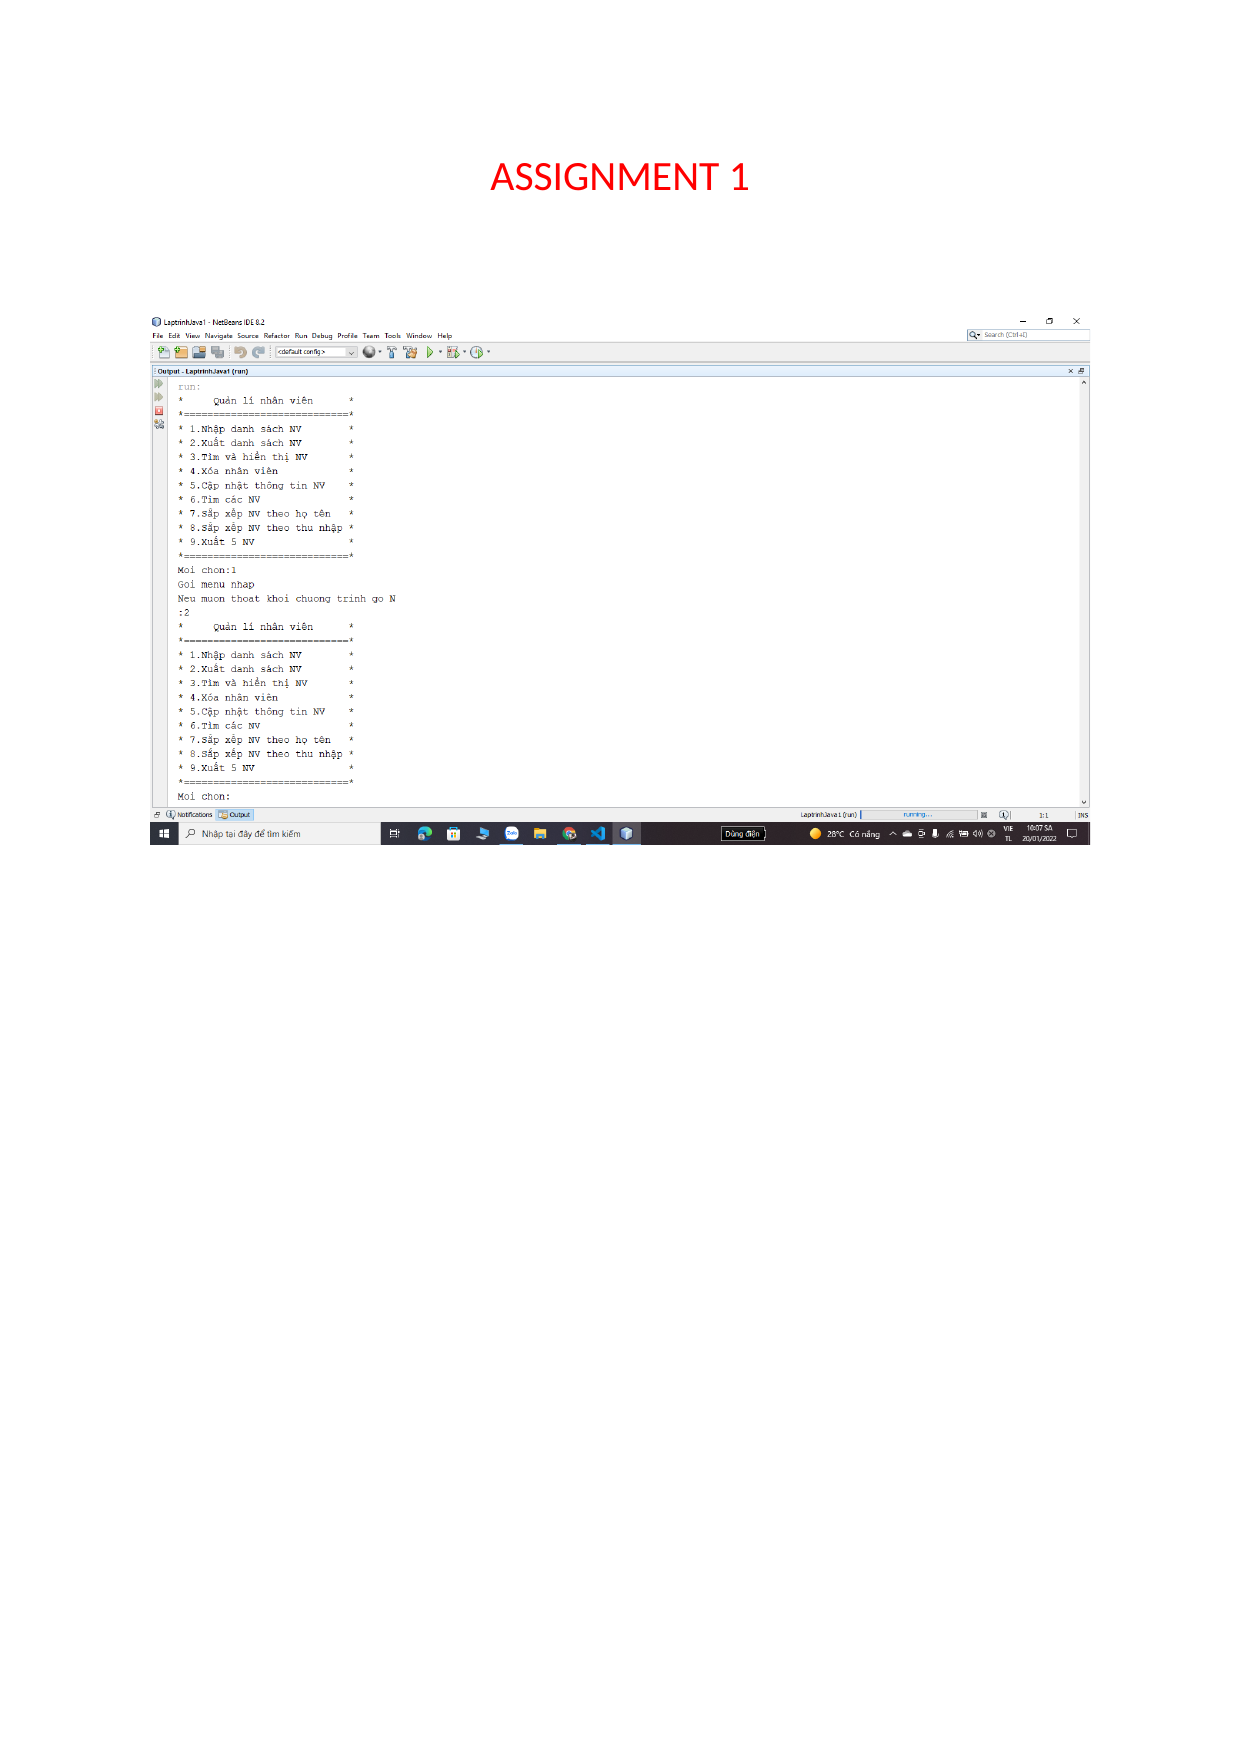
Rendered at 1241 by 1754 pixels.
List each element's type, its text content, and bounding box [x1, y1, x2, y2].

text ASSIGNMENT 1 [150, 150, 1090, 201]
picture [150, 315, 1091, 845]
